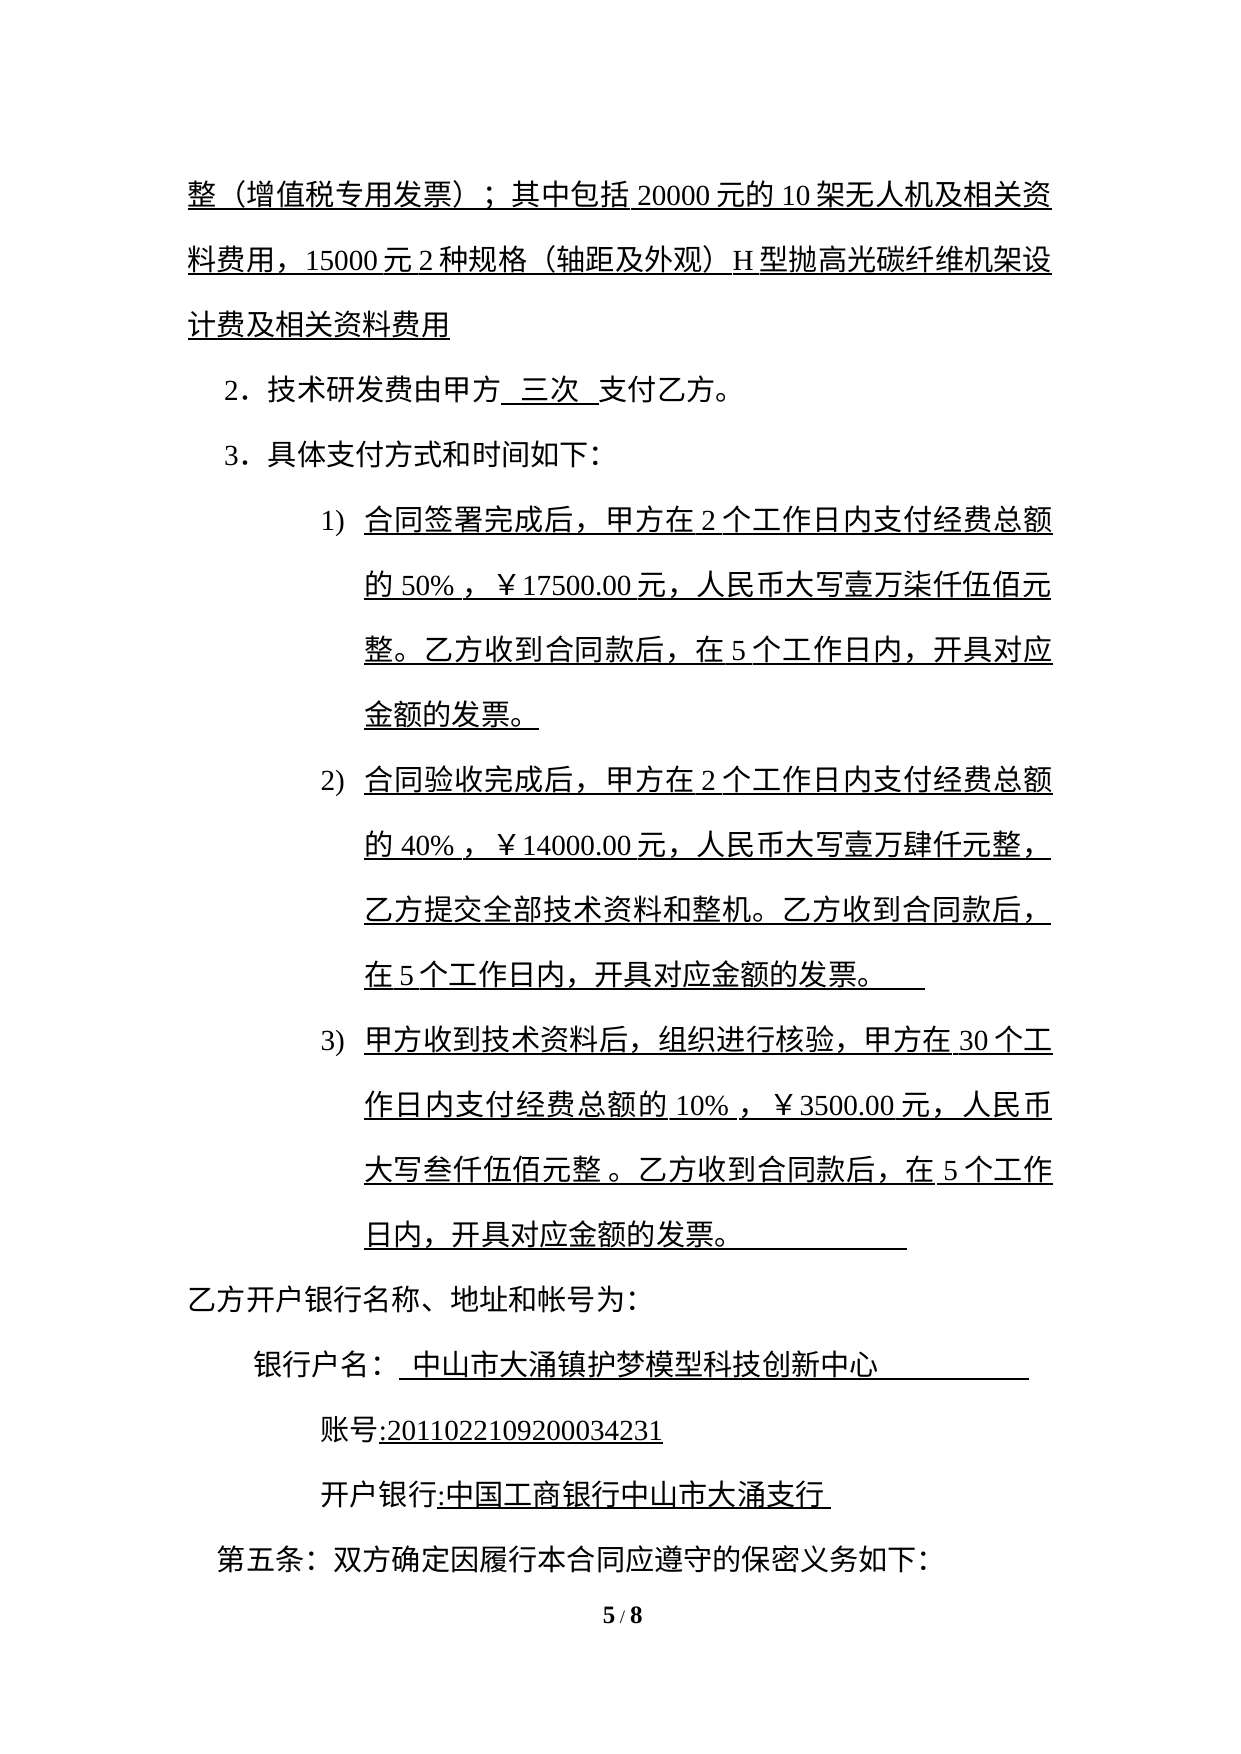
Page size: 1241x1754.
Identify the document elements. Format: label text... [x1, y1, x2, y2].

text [187, 160, 1053, 355]
text 乙方开户银行名称、地址和帐号为： [187, 1265, 1053, 1330]
text 2．技术研发费由甲方 三次 支付乙方。 [187, 355, 1053, 420]
list 合同验收完成后，甲方在2个工作日内支付经费总额的 40% ，￥14000.00元，人民币大写壹万肆仟元整，乙方提交全部技术资料和整机。乙方收到合同款后，在5个工作日内，开具对应金额的发票。 [320, 745, 1053, 1005]
text 3．具体支付方式和时间如下： [187, 420, 1053, 485]
text 账号:2011022109200034231 [187, 1395, 1053, 1460]
list 甲方收到技术资料后，组织进行核验，甲方在30个工作日内支付经费总额的10% ，￥3500.00元，人民币大写叁仟伍佰元整 。乙方收到合同款后，在5个工作日内，开具对应金额的发票。 [320, 1005, 1053, 1265]
text 第五条：双方确定因履行本合同应遵守的保密义务如下： [187, 1525, 1053, 1590]
list 合同签署完成后，甲方在2个工作日内支付经费总额的 50% ，￥17500.00元，人民币大写壹万柒仟伍佰元整。乙方收到合同款后，在5个工作日内，开具对应金额的发票。 [320, 485, 1053, 745]
text 开户银行:中国工商银行中山市大涌支行 [276, 1460, 1053, 1525]
text 银行户名： 中山市大涌镇护梦模型科技创新中心 [187, 1330, 1053, 1395]
